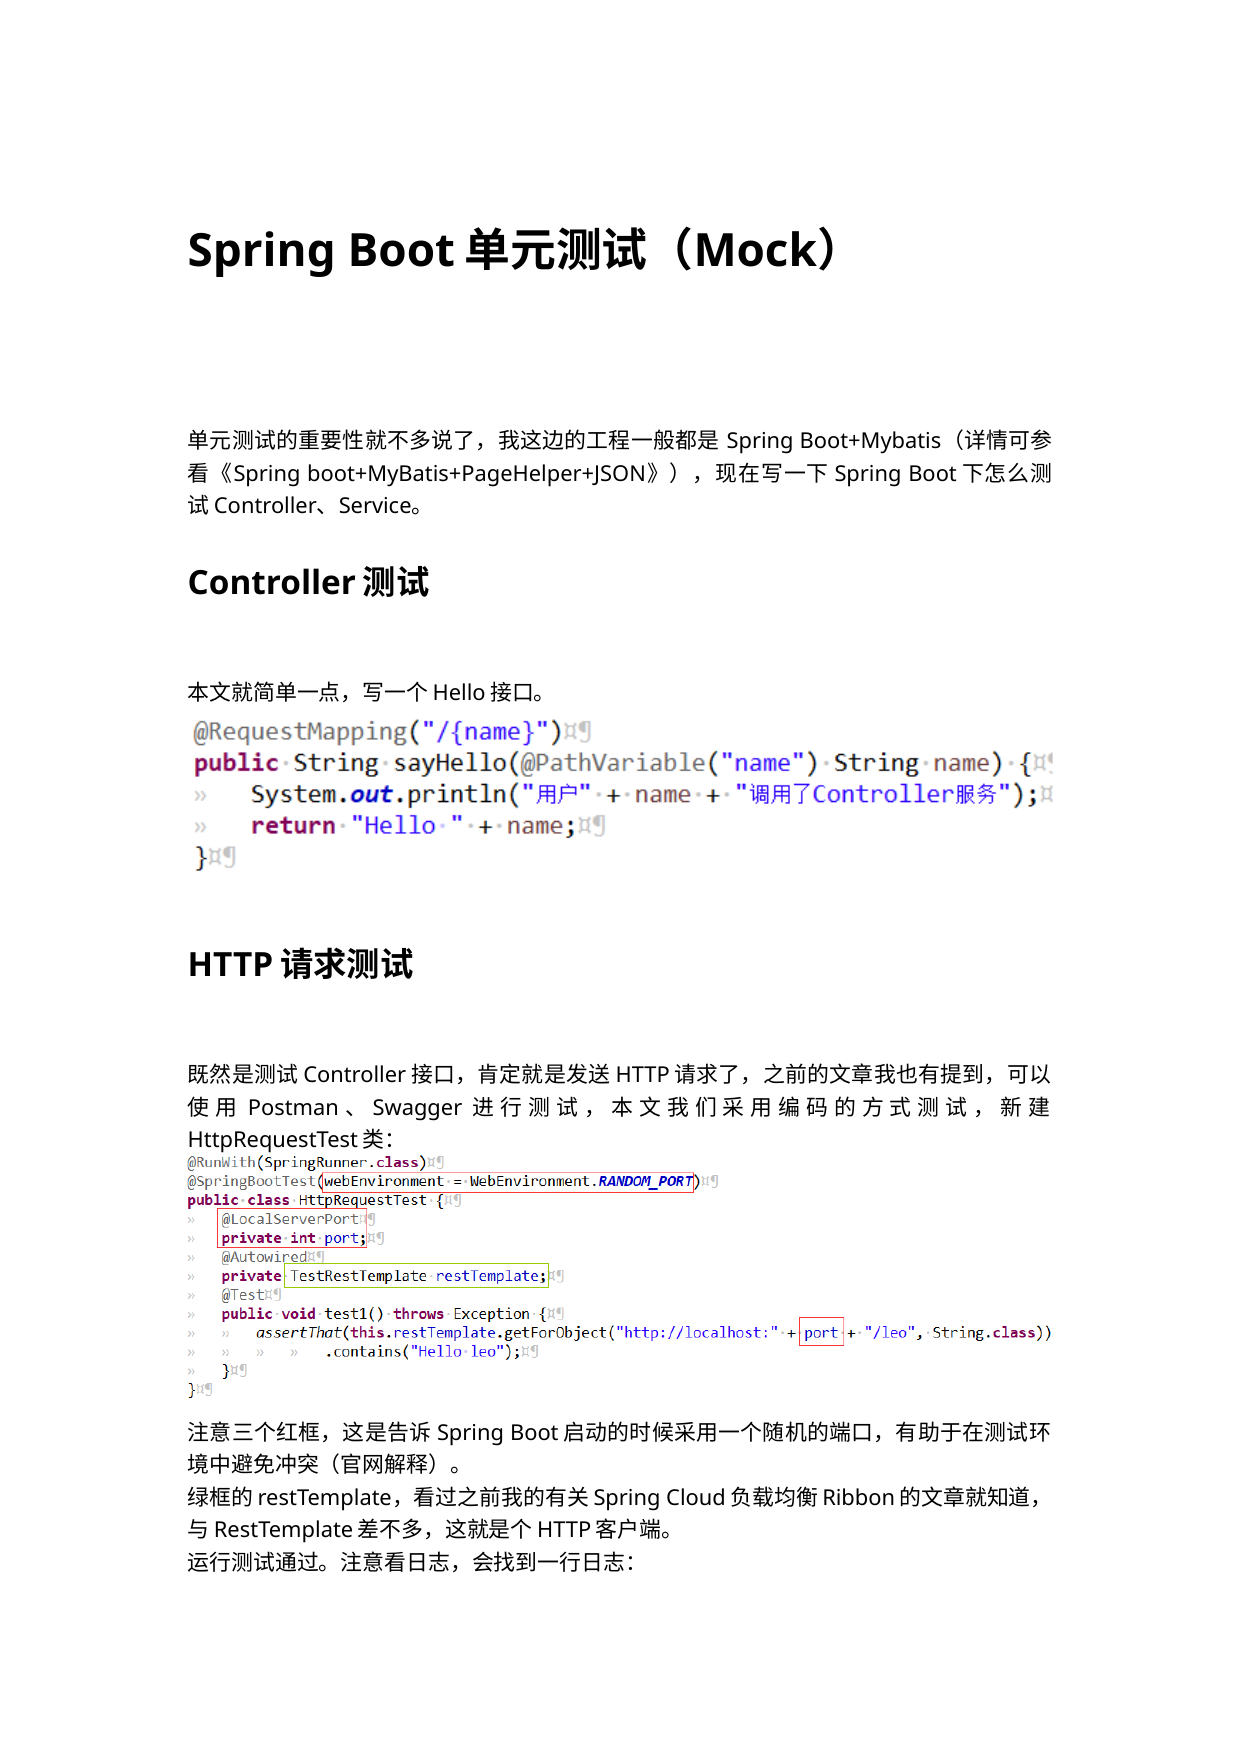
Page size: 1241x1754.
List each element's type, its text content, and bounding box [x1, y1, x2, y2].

text 注意三个红框，这是告诉Spring Boot启动的时候采用一个随机的端口，有助于在测试环境中避免冲突（官网解释）。 [187, 1414, 1053, 1479]
subtitle HTTP请求测试 [187, 929, 1053, 994]
text 本文就简单一点，写一个Hello接口。 [187, 675, 1053, 707]
text 运行测试通过。注意看日志，会找到一行日志： [187, 1544, 1053, 1577]
subtitle Spring Boot单元测试（Mock） [187, 197, 1053, 295]
picture [187, 707, 1053, 878]
text 绿框的restTemplate，看过之前我的有关Spring Cloud负载均衡Ribbon的文章就知道，与RestTemplate差不多，这就是个HTTP客户端。 [187, 1479, 1053, 1544]
text 既然是测试Controller接口，肯定就是发送HTTP请求了，之前的文章我也有提到，可以使用Postman、Swagger进行测试，本文我们采用编码的方式测试，新建HttpRequestTest类： [187, 1057, 1053, 1154]
text 单元测试的重要性就不多说了，我这边的工程一般都是Spring Boot+Mybatis（详情可参看《Spring boot+MyBatis+PageHelper+JSON》），现在写一下Spring Boot下怎么测试Controller、Service。 [187, 423, 1053, 521]
subtitle Controller测试 [187, 548, 1053, 613]
picture [187, 1154, 1053, 1399]
